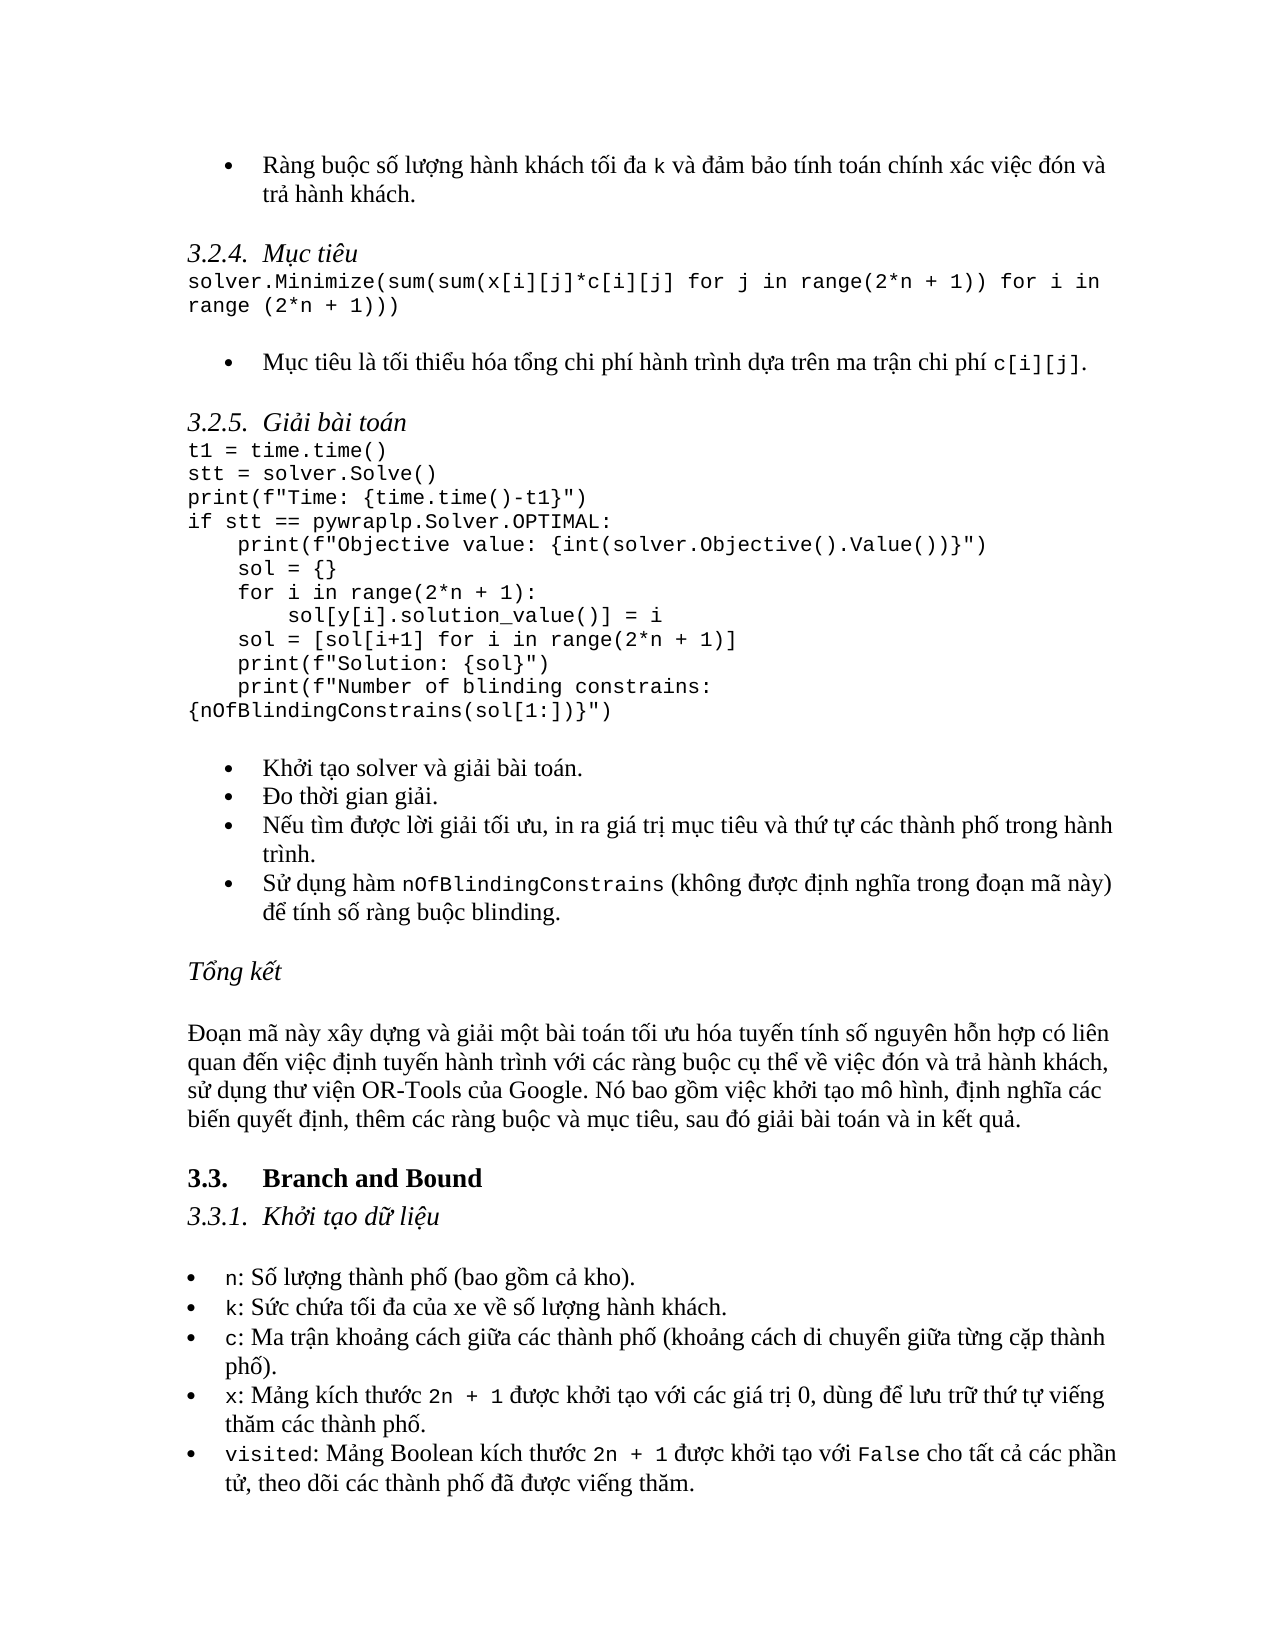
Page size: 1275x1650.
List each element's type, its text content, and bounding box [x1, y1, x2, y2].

list Mục tiêu là tối thiểu hóa tổng chi phí hành trình dựa trên ma trận chi phí c[i][j]. [225, 347, 1125, 377]
text stt = solver.Solve() [187, 463, 1125, 487]
text for i in range(2*n + 1): [187, 582, 1125, 605]
list k: Sức chứa tối đa của xe về số lượng hành khách. [187, 1292, 1125, 1322]
text solver.Minimize(sum(sum(x[i][j]*c[i][j] for j in range(2*n + 1)) for i in range (2*n + 1))) [187, 271, 1125, 318]
text sol[y[i].solution_value()] = i [187, 605, 1125, 629]
text print(f"Objective value: {int(solver.Objective().Value())}") [187, 534, 1125, 558]
subtitle Khởi tạo dữ liệu [187, 1200, 1125, 1231]
text sol = {} [187, 558, 1125, 582]
list Đo thời gian giải. [225, 781, 1125, 810]
list n: Số lượng thành phố (bao gồm cả kho). [187, 1262, 1125, 1292]
text Đoạn mã này xây dựng và giải một bài toán tối ưu hóa tuyến tính số nguyên hỗn hợp có liên quan đến việc định tuyến hành trình với các ràng buộc cụ thể về việc đón và trả hành khách, sử dụng thư viện OR-Tools của Google. Nó bao gồm việc khởi tạo mô hình, định nghĩa các biến quyết định, thêm các ràng buộc và mục tiêu, sau đó giải bài toán và in kết quả. [187, 1018, 1125, 1133]
list Sử dụng hàm nOfBlindingConstrains (không được định nghĩa trong đoạn mã này) để tính số ràng buộc blinding. [225, 868, 1125, 926]
text sol = [sol[i+1] for i in range(2*n + 1)] [187, 629, 1125, 653]
list visited: Mảng Boolean kích thước 2n + 1 được khởi tạo với False cho tất cả các phần tử, theo dõi các thành phố đã được viếng thăm. [187, 1438, 1125, 1497]
text print(f"Solution: {sol}") [187, 653, 1125, 676]
text t1 = time.time() [187, 440, 1125, 463]
list Nếu tìm được lời giải tối ưu, in ra giá trị mục tiêu và thứ tự các thành phố trong hành trình. [225, 810, 1125, 868]
subtitle Giải bài toán [187, 406, 1125, 437]
list Khởi tạo solver và giải bài toán. [225, 753, 1125, 781]
subtitle Branch and Bound [187, 1162, 1125, 1193]
subtitle Mục tiêu [187, 237, 1125, 269]
text print(f"Number of blinding constrains: {nOfBlindingConstrains(sol[1:])}") [187, 676, 1125, 723]
text print(f"Time: {time.time()-t1}") [187, 487, 1125, 511]
text if stt == pywraplp.Solver.OPTIMAL: [187, 511, 1125, 534]
list x: Mảng kích thước 2n + 1 được khởi tạo với các giá trị 0, dùng để lưu trữ thứ tự viếng thăm các thành phố. [187, 1380, 1125, 1438]
subtitle Tổng kết [150, 955, 1125, 986]
list Ràng buộc số lượng hành khách tối đa k và đảm bảo tính toán chính xác việc đón và trả hành khách. [225, 150, 1125, 208]
list c: Ma trận khoảng cách giữa các thành phố (khoảng cách di chuyển giữa từng cặp thành phố). [187, 1322, 1125, 1380]
